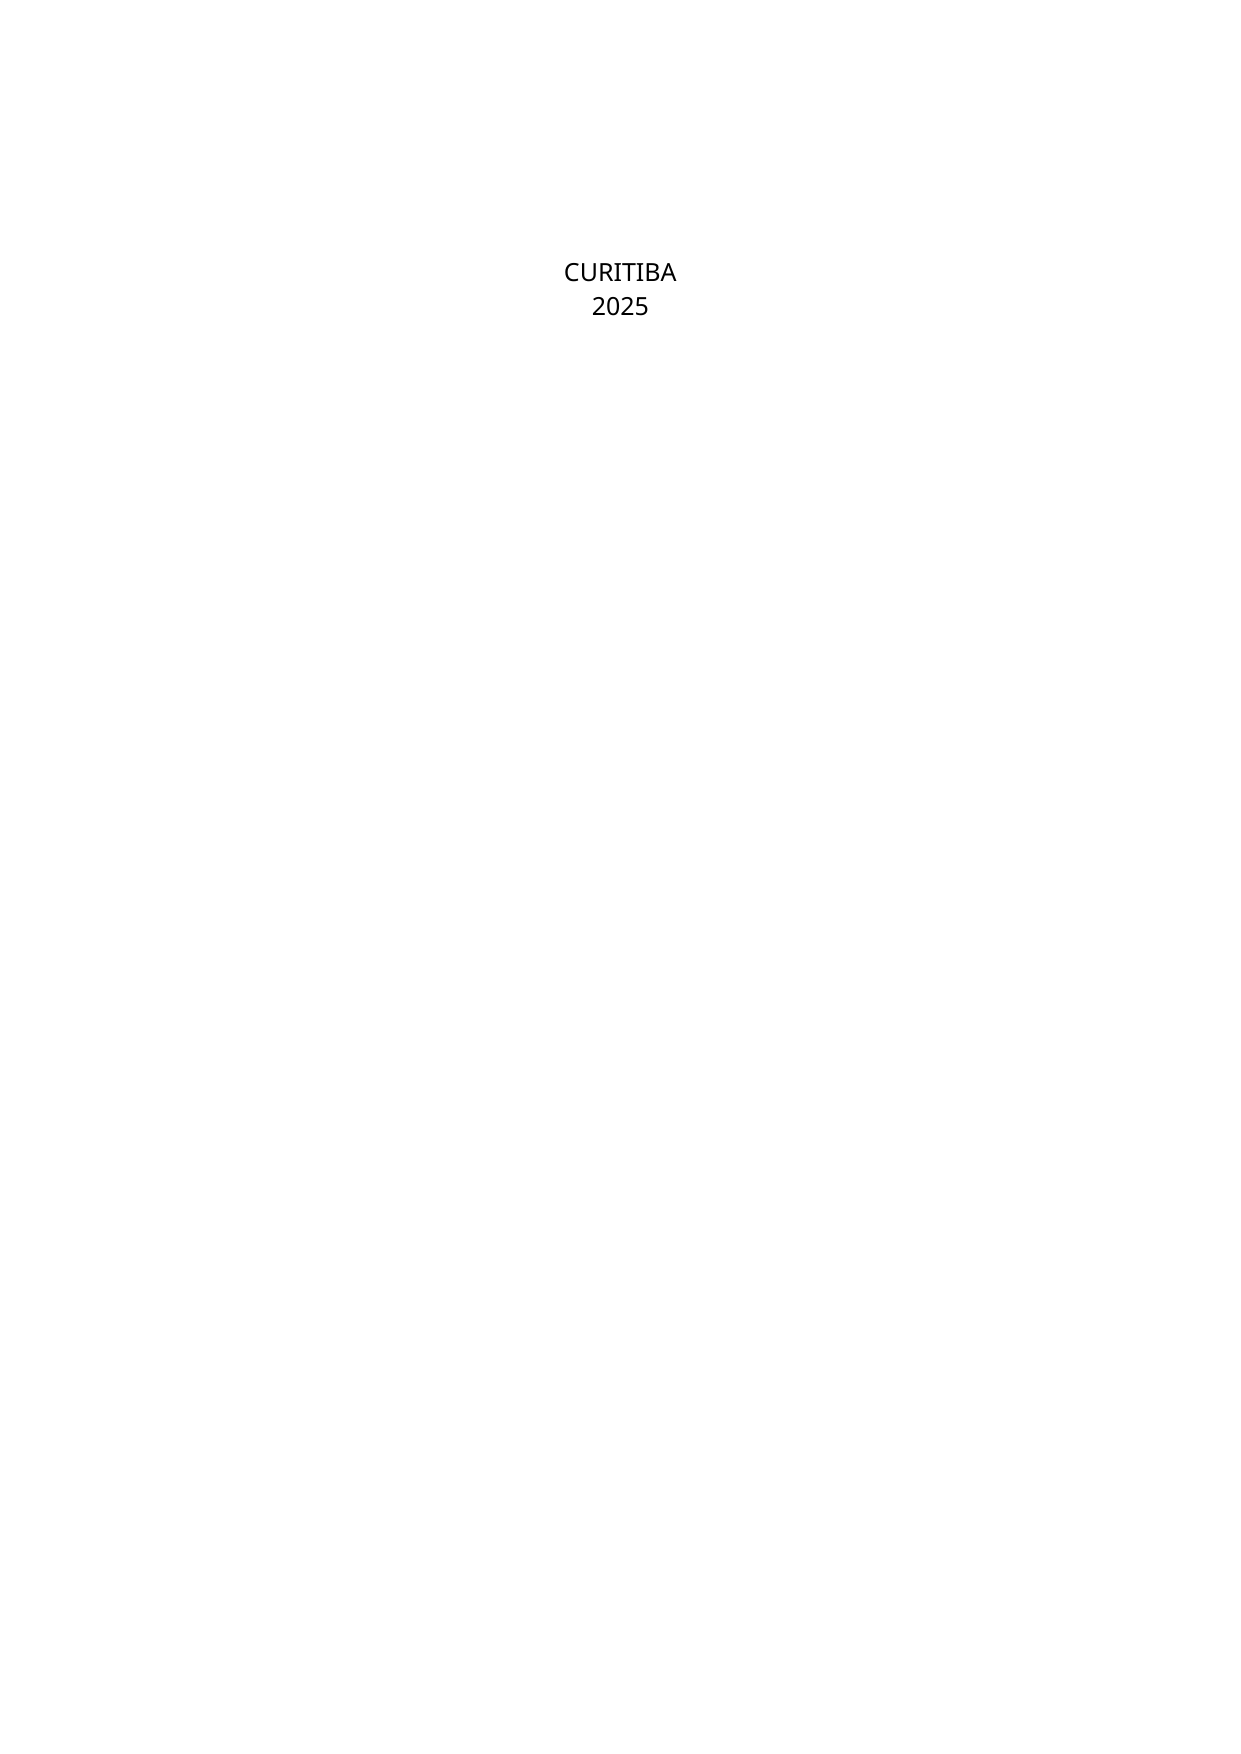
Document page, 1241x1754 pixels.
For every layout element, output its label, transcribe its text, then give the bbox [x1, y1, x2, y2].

text CURITIBA [118, 254, 1122, 288]
text 2025 [118, 288, 1122, 322]
